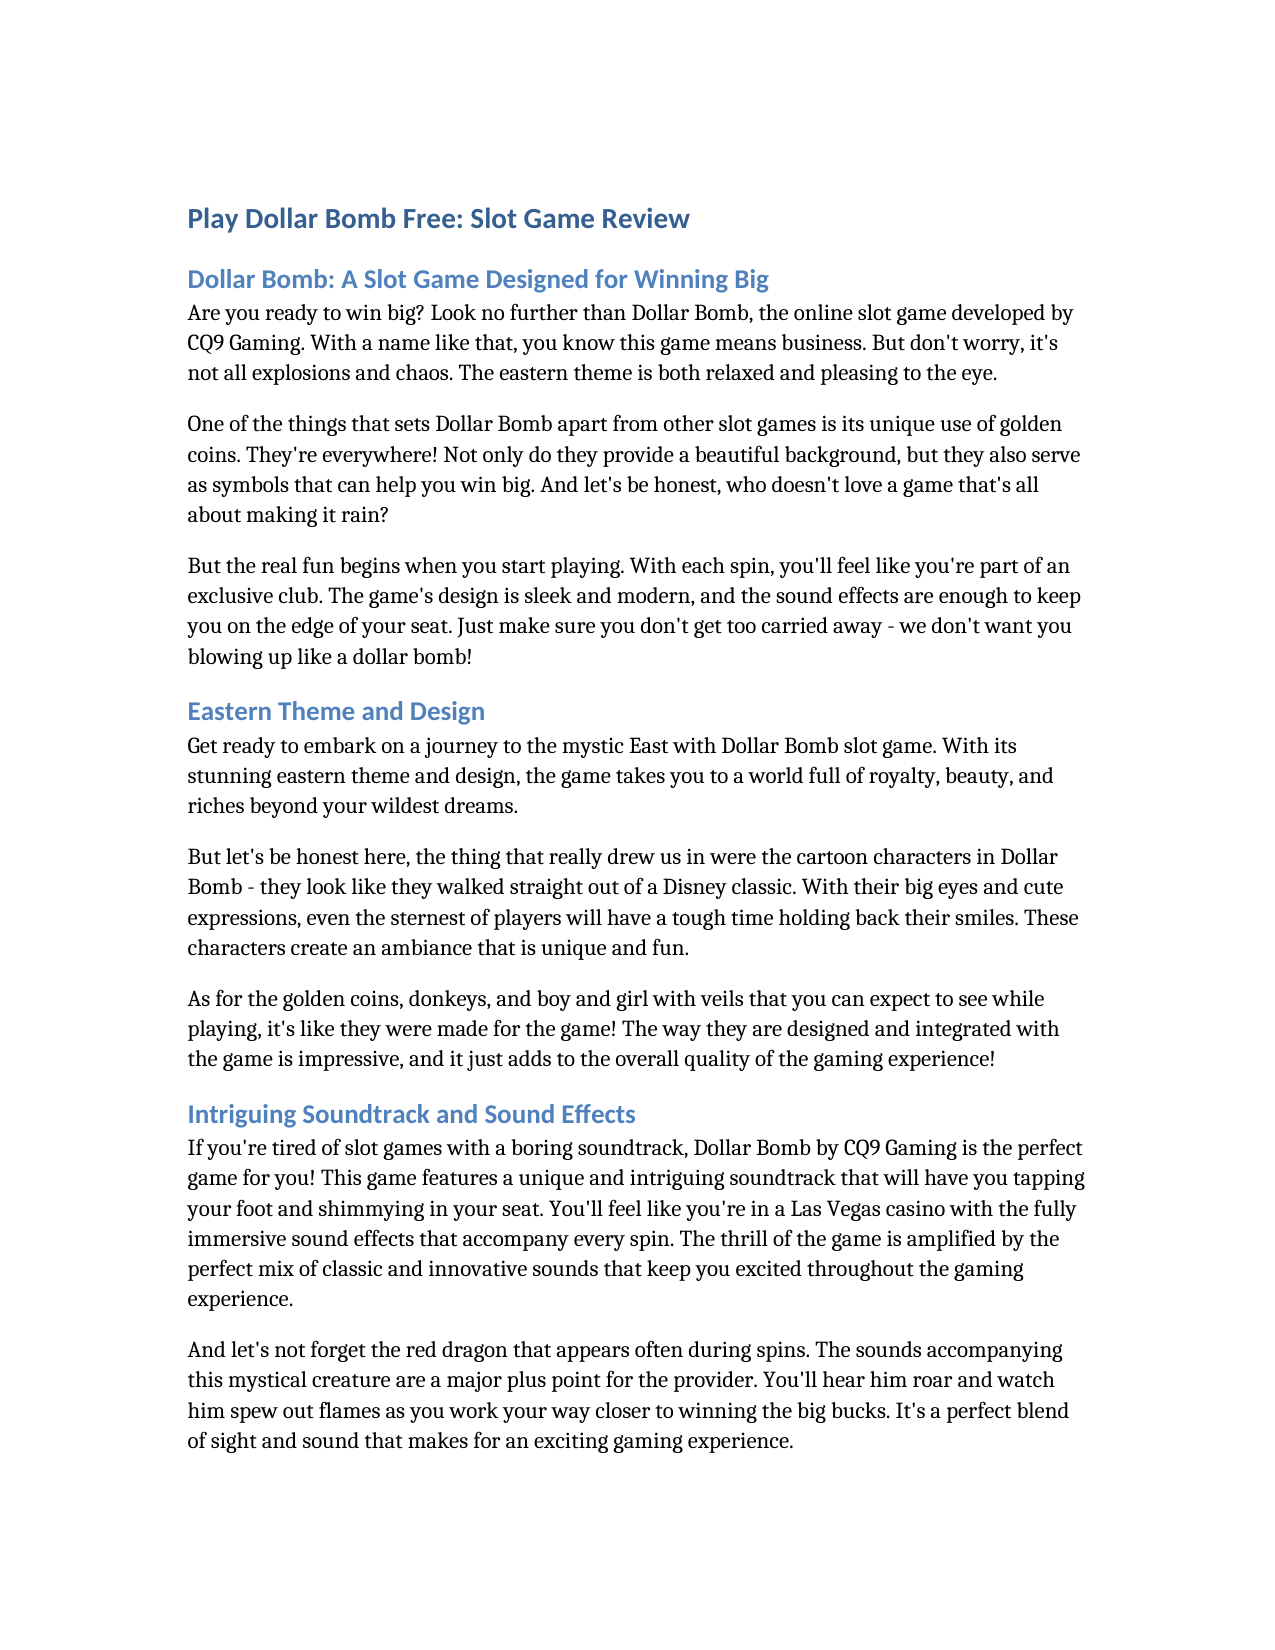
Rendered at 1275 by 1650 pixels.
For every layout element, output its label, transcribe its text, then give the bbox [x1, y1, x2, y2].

subtitle Intriguing Soundtrack and Sound Effects [187, 1097, 1087, 1130]
text One of the things that sets Dollar Bomb apart from other slot games is its unique use of golden coins. They're everywhere! Not only do they provide a beautiful background, but they also serve as symbols that can help you win big. And let's be honest, who doesn't love a game that's all about making it rain? [187, 411, 1087, 528]
text But let's be honest here, the thing that really drew us in were the cartoon characters in Dollar Bomb - they look like they walked straight out of a Disney classic. With their big eyes and cute expressions, even the sternest of players will have a tough time holding back their smiles. These characters create an ambiance that is unique and fun. [187, 844, 1087, 961]
text Get ready to embark on a journey to the mystic East with Dollar Bomb slot game. With its stunning eastern theme and design, the game takes you to a world full of royalty, beauty, and riches beyond your wildest dreams. [187, 732, 1087, 819]
text As for the golden coins, donkeys, and boy and girl with veils that you can expect to see while playing, it's like they were made for the game! The way they are designed and integrated with the game is impressive, and it just adds to the overall quality of the gaming experience! [187, 986, 1087, 1072]
subtitle Dollar Bomb: A Slot Game Designed for Winning Big [187, 262, 1087, 295]
subtitle Eastern Theme and Design [187, 694, 1087, 727]
subtitle Play Dollar Bomb Free: Slot Game Review [187, 200, 1087, 236]
text But the real fun begins when you start playing. With each spin, you'll feel like you're part of an exclusive club. The game's design is sleek and modern, and the sound effects are enough to keep you on the edge of your seat. Just make sure you don't get too carried away - we don't want you blowing up like a dollar bomb! [187, 553, 1087, 670]
text Are you ready to win big? Look no further than Dollar Bomb, the online slot game developed by CQ9 Gaming. With a name like that, you know this game means business. But don't worry, it's not all explosions and chaos. The eastern theme is both relaxed and pleasing to the eye. [187, 300, 1087, 386]
text If you're tired of slot games with a boring soundtrack, Dollar Bomb by CQ9 Gaming is the perfect game for you! This game features a unique and intriguing soundtrack that will have you tapping your foot and shimmying in your seat. You'll feel like you're in a Las Vegas casino with the fully immersive sound effects that accompany every spin. The thrill of the game is amplified by the perfect mix of classic and innovative sounds that keep you excited throughout the gaming experience. [187, 1135, 1087, 1312]
